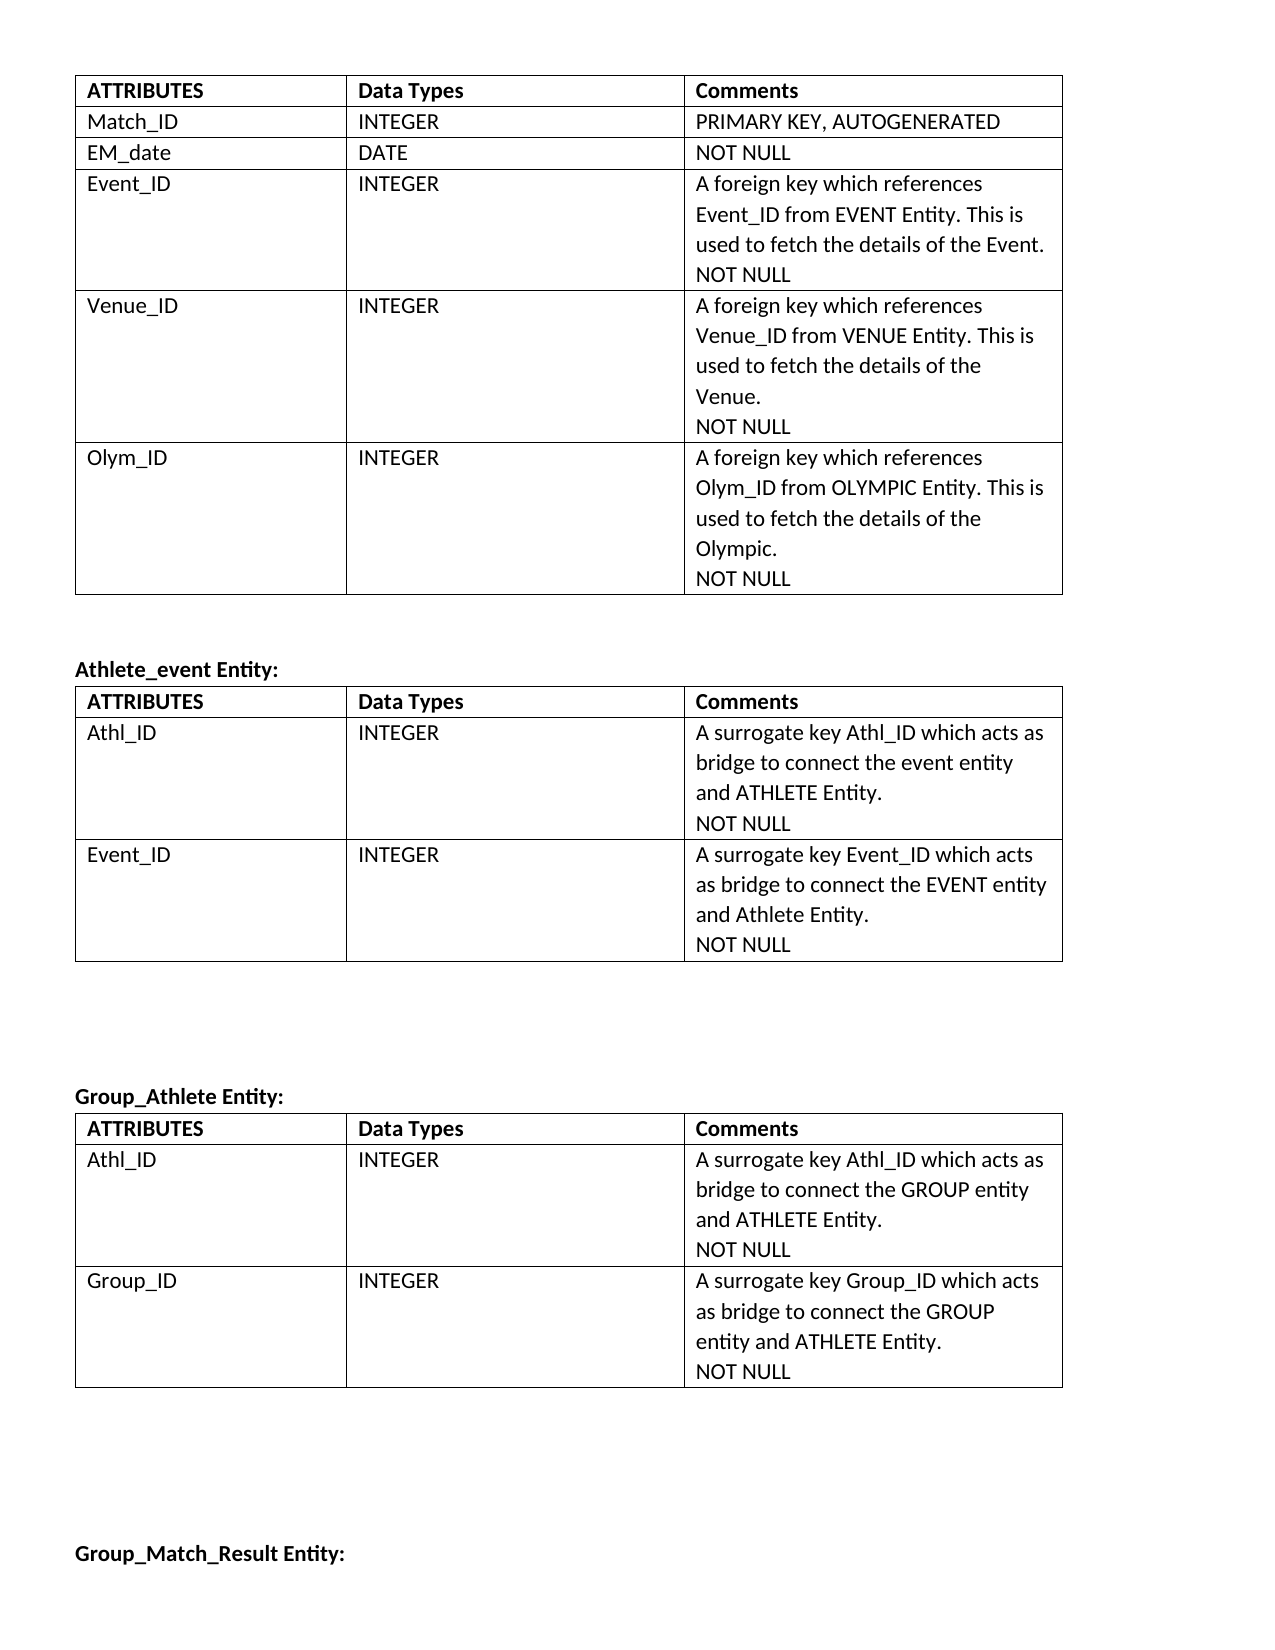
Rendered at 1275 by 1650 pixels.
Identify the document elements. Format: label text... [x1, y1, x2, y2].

table_header ATTRIBUTES [76, 687, 346, 717]
table_cell Olym_ID [76, 443, 346, 594]
table_cell INTEGER [347, 291, 684, 442]
table_cell DATE [347, 138, 684, 168]
table_cell PRIMARY KEY, AUTOGENERATED [685, 107, 1062, 137]
table_cell Match_ID [76, 107, 346, 137]
table_cell A foreign key which references Venue_ID from VENUE Entity. This is used to fetch the details of the Venue. NOT NULL [685, 291, 1062, 442]
table_header Data Types [347, 76, 684, 106]
table_cell INTEGER [347, 1267, 684, 1387]
table_cell Athl_ID [76, 1145, 346, 1266]
table_cell A foreign key which references Olym_ID from OLYMPIC Entity. This is used to fetch the details of the Olympic. NOT NULL [685, 443, 1062, 594]
table_cell EM_date [76, 138, 346, 168]
table_header Comments [685, 76, 1062, 106]
table_cell INTEGER [347, 443, 684, 594]
table_header Comments [685, 1114, 1062, 1144]
table_header Data Types [347, 1114, 684, 1144]
table_cell NOT NULL [685, 138, 1062, 168]
table_header Data Types [347, 687, 684, 717]
table_cell A surrogate key Group_ID which acts as bridge to connect the GROUP entity and ATHLETE Entity. NOT NULL [685, 1267, 1062, 1387]
table_cell INTEGER [347, 170, 684, 290]
table_cell A surrogate key Athl_ID which acts as bridge to connect the event entity and ATHLETE Entity. NOT NULL [685, 718, 1062, 839]
table_header Comments [685, 687, 1062, 717]
table_header ATTRIBUTES [76, 76, 346, 106]
table_cell INTEGER [347, 840, 684, 961]
table_cell Venue_ID [76, 291, 346, 442]
table_cell INTEGER [347, 1145, 684, 1266]
table_cell Event_ID [76, 170, 346, 290]
table_cell INTEGER [347, 107, 684, 137]
table_cell A surrogate key Athl_ID which acts as bridge to connect the GROUP entity and ATHLETE Entity. NOT NULL [685, 1145, 1062, 1266]
table_cell A foreign key which references Event_ID from EVENT Entity. This is used to fetch the details of the Event. NOT NULL [685, 170, 1062, 290]
table_cell Event_ID [76, 840, 346, 961]
table_header ATTRIBUTES [76, 1114, 346, 1144]
table_cell Athl_ID [76, 718, 346, 839]
table_cell A surrogate key Event_ID which acts as bridge to connect the EVENT entity and Athlete Entity. NOT NULL [685, 840, 1062, 961]
text Athlete_event Entity: [75, 656, 1197, 684]
table_cell INTEGER [347, 718, 684, 839]
text Group_Athlete Entity: [75, 1082, 1197, 1110]
text Group_Match_Result Entity: [75, 1539, 1197, 1567]
table_cell Group_ID [76, 1267, 346, 1387]
